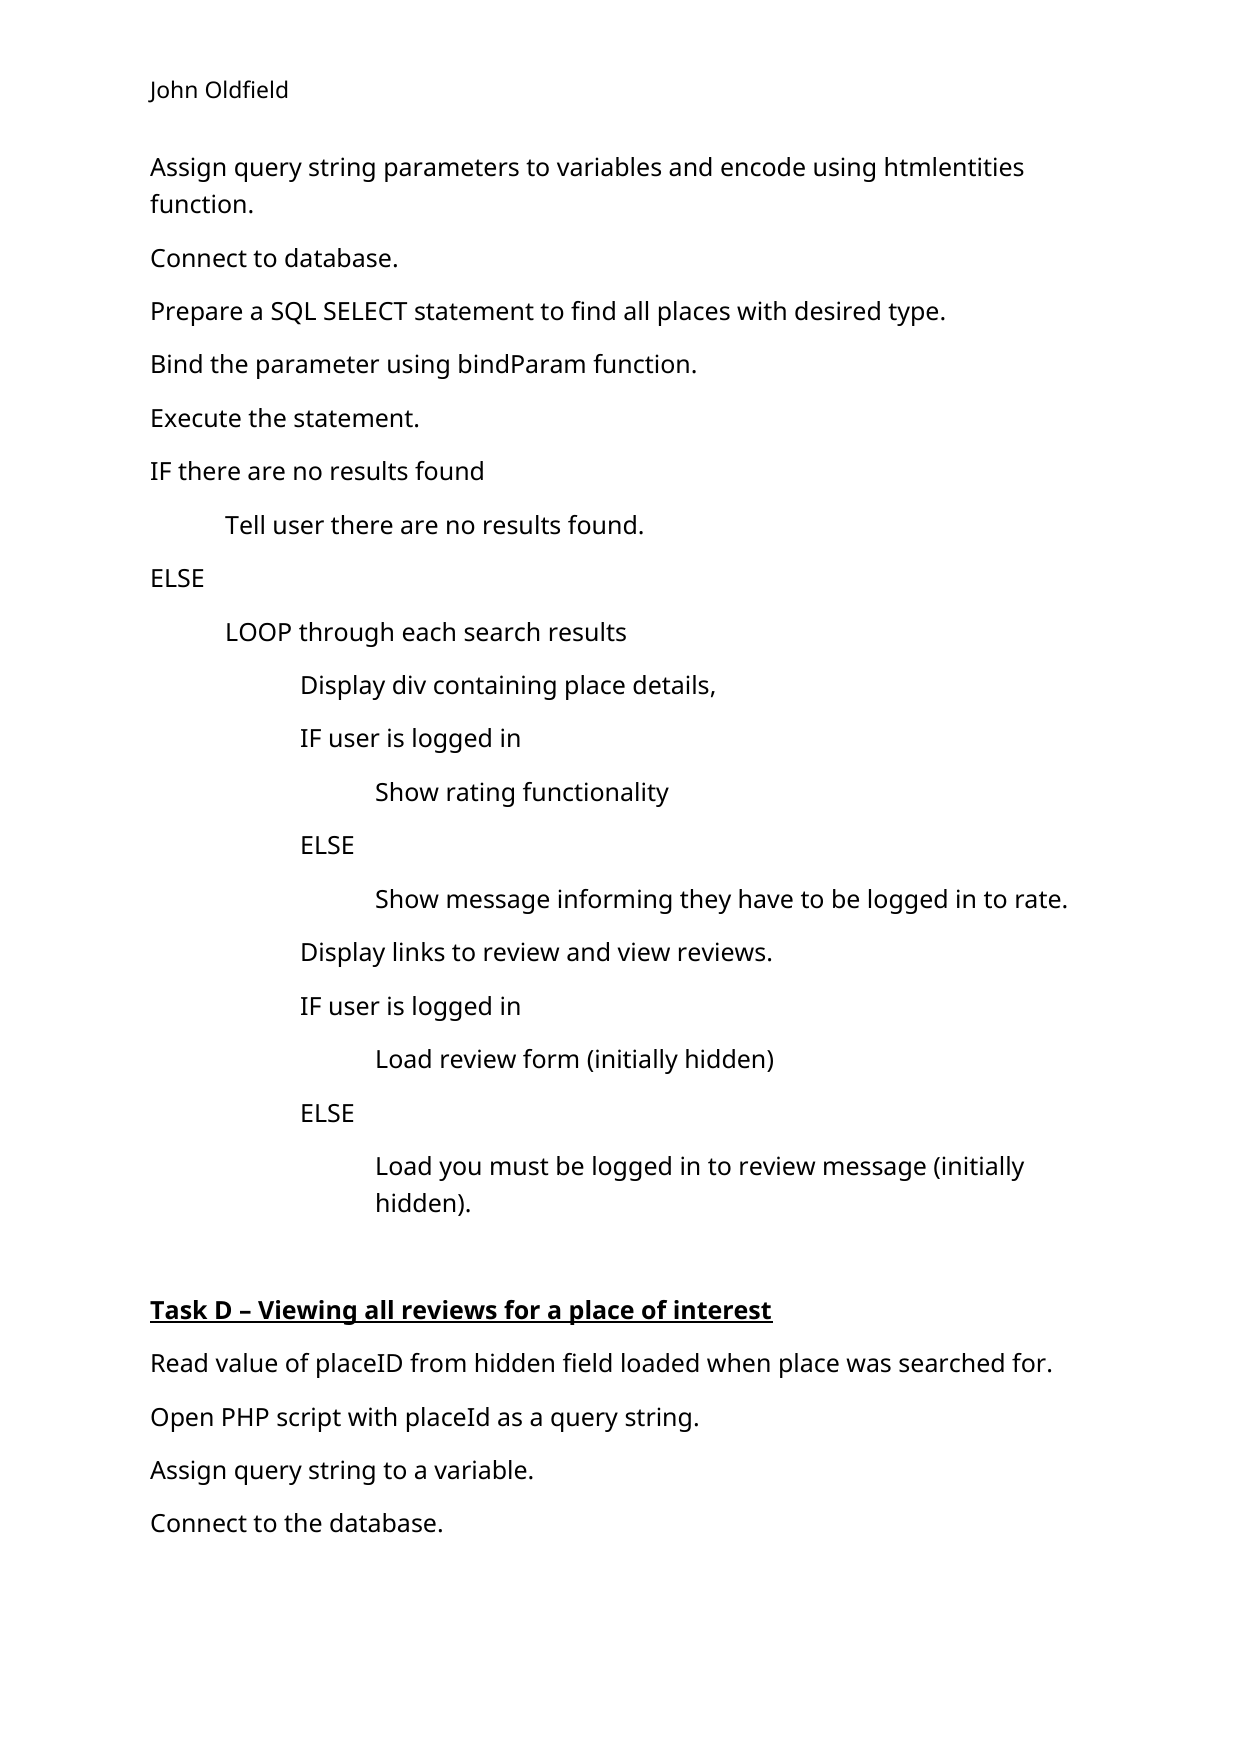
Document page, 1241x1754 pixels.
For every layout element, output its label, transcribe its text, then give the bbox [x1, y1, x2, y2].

text ELSE [150, 561, 1090, 595]
text Execute the statement. [150, 401, 1090, 434]
text IF user is logged in [300, 721, 1090, 755]
text LOOP through each search results [150, 614, 1090, 648]
text Open PHP script with placeId as a query string. [150, 1399, 1090, 1433]
text Bind the parameter using bindParam function. [150, 347, 1090, 381]
text Display links to review and view reviews. [300, 935, 1090, 969]
text Tell user there are no results found. [150, 507, 1090, 541]
text Show rating functionality [300, 774, 1090, 809]
text Connect to database. [150, 240, 1090, 274]
text Display div containing place details, [300, 668, 1090, 702]
text Read value of placeID from hidden field loaded when place was searched for. [150, 1346, 1090, 1380]
text ELSE [300, 828, 1090, 862]
text Connect to the database. [150, 1506, 1090, 1540]
text IF there are no results found [150, 454, 1090, 488]
text Task D – Viewing all reviews for a place of interest [150, 1292, 1090, 1326]
text Prepare a SQL SELECT statement to find all places with desired type. [150, 294, 1090, 328]
text Assign query string parameters to variables and encode using htmlentities function. [150, 150, 1090, 221]
text IF user is logged in [300, 988, 1090, 1022]
text Assign query string to a variable. [150, 1453, 1090, 1487]
text Load you must be logged in to review message (initially hidden). [375, 1149, 1090, 1219]
text Load review form (initially hidden) [300, 1042, 1090, 1076]
text ELSE [300, 1095, 1090, 1129]
text Show message informing they have to be logged in to rate. [300, 881, 1090, 916]
